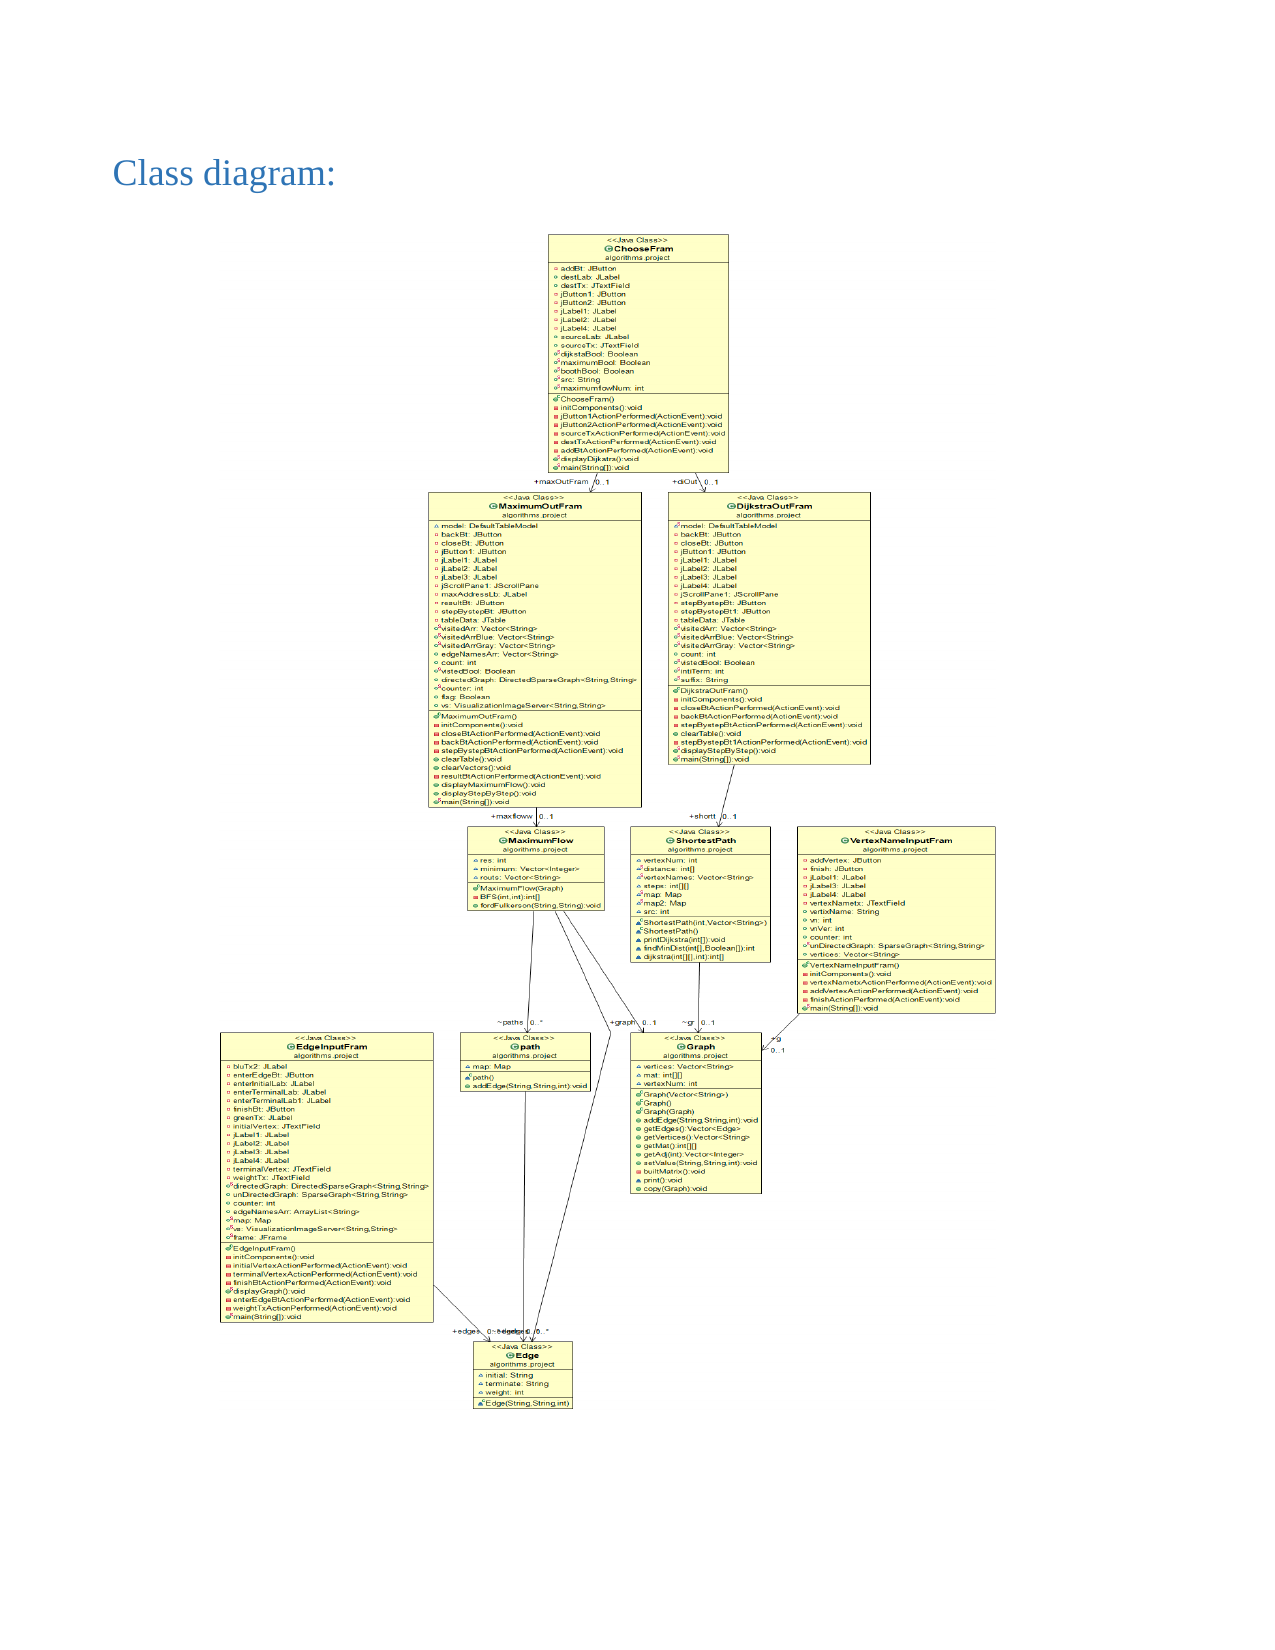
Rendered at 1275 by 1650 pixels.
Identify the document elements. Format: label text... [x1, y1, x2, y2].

text Class diagram: [112, 150, 1162, 193]
picture [218, 233, 997, 1410]
